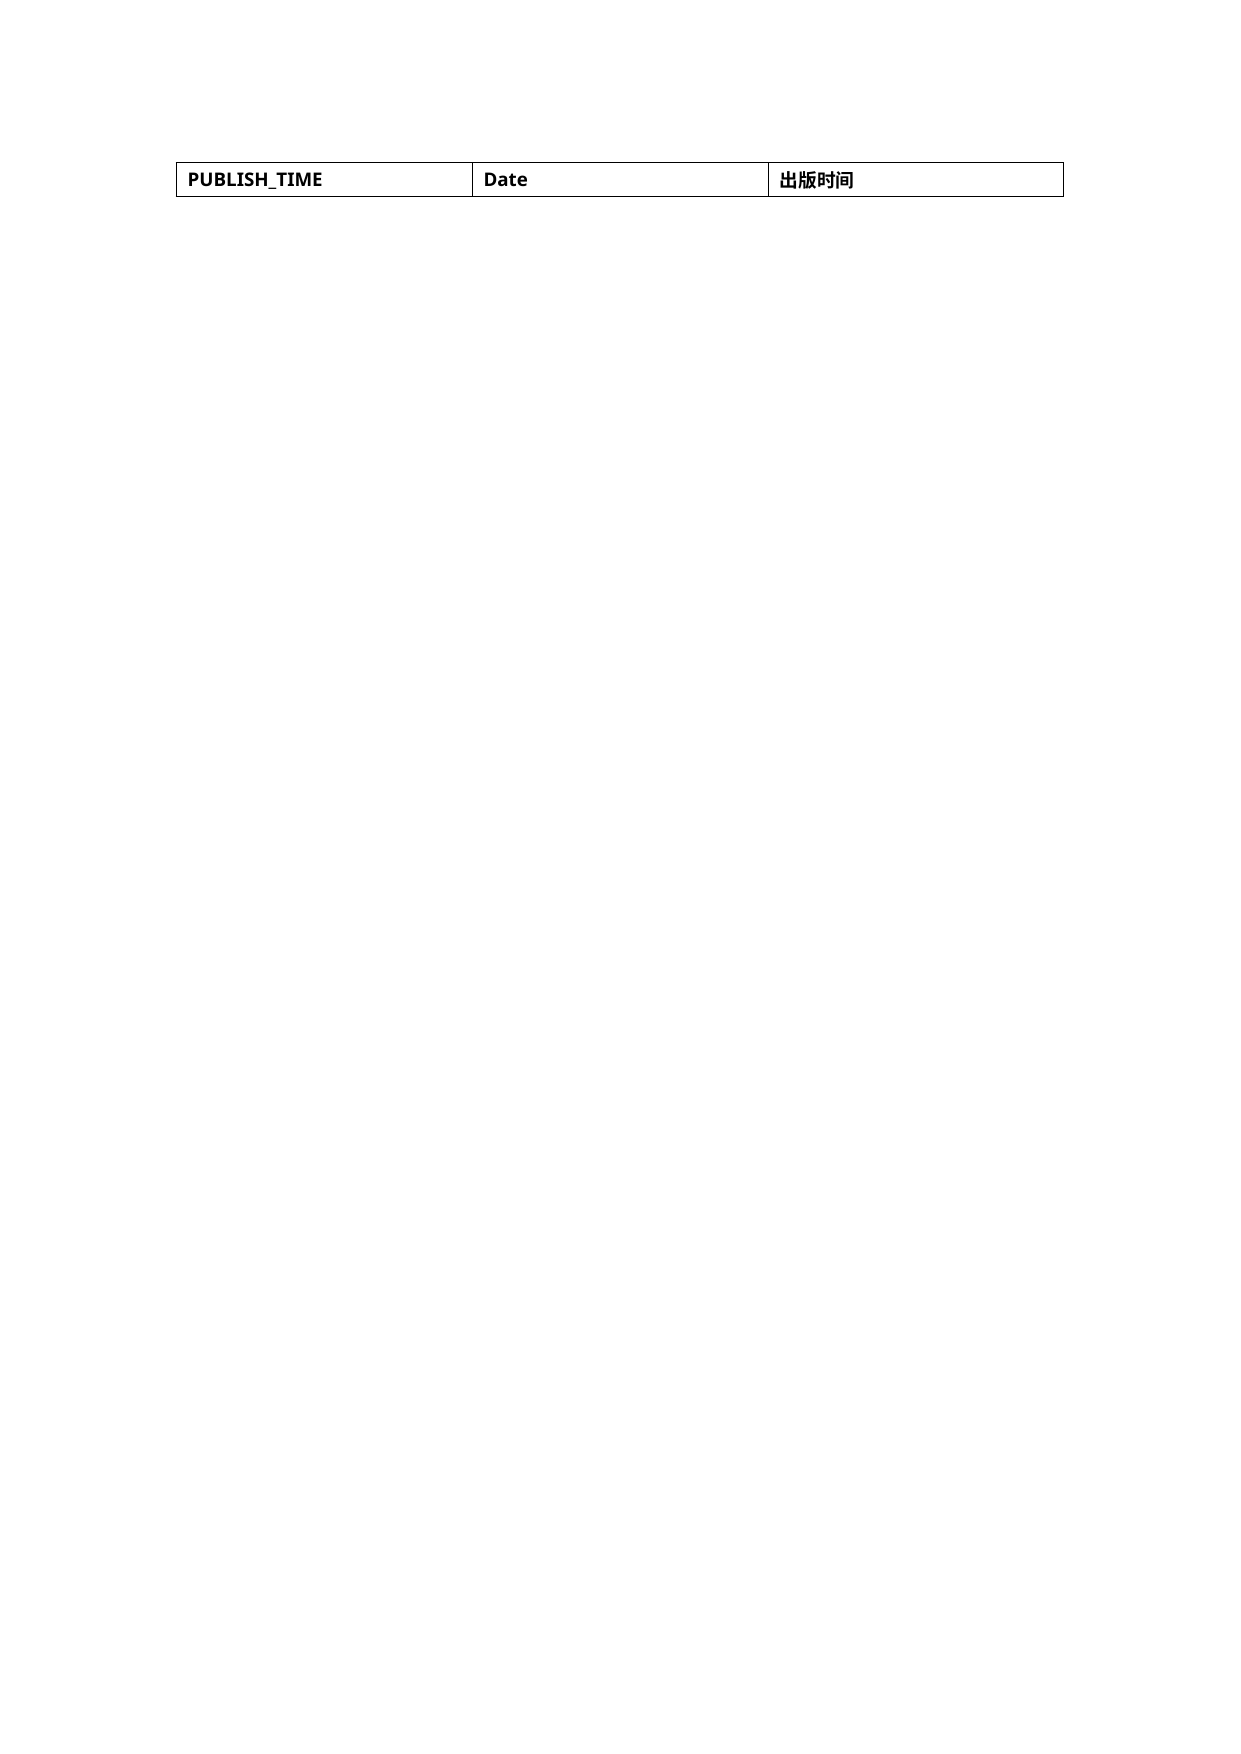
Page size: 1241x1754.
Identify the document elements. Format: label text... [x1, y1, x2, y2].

table_cell 出版时间 [769, 163, 1063, 196]
table_cell Date [473, 163, 768, 196]
table_cell PUBLISH_TIME [177, 163, 472, 196]
